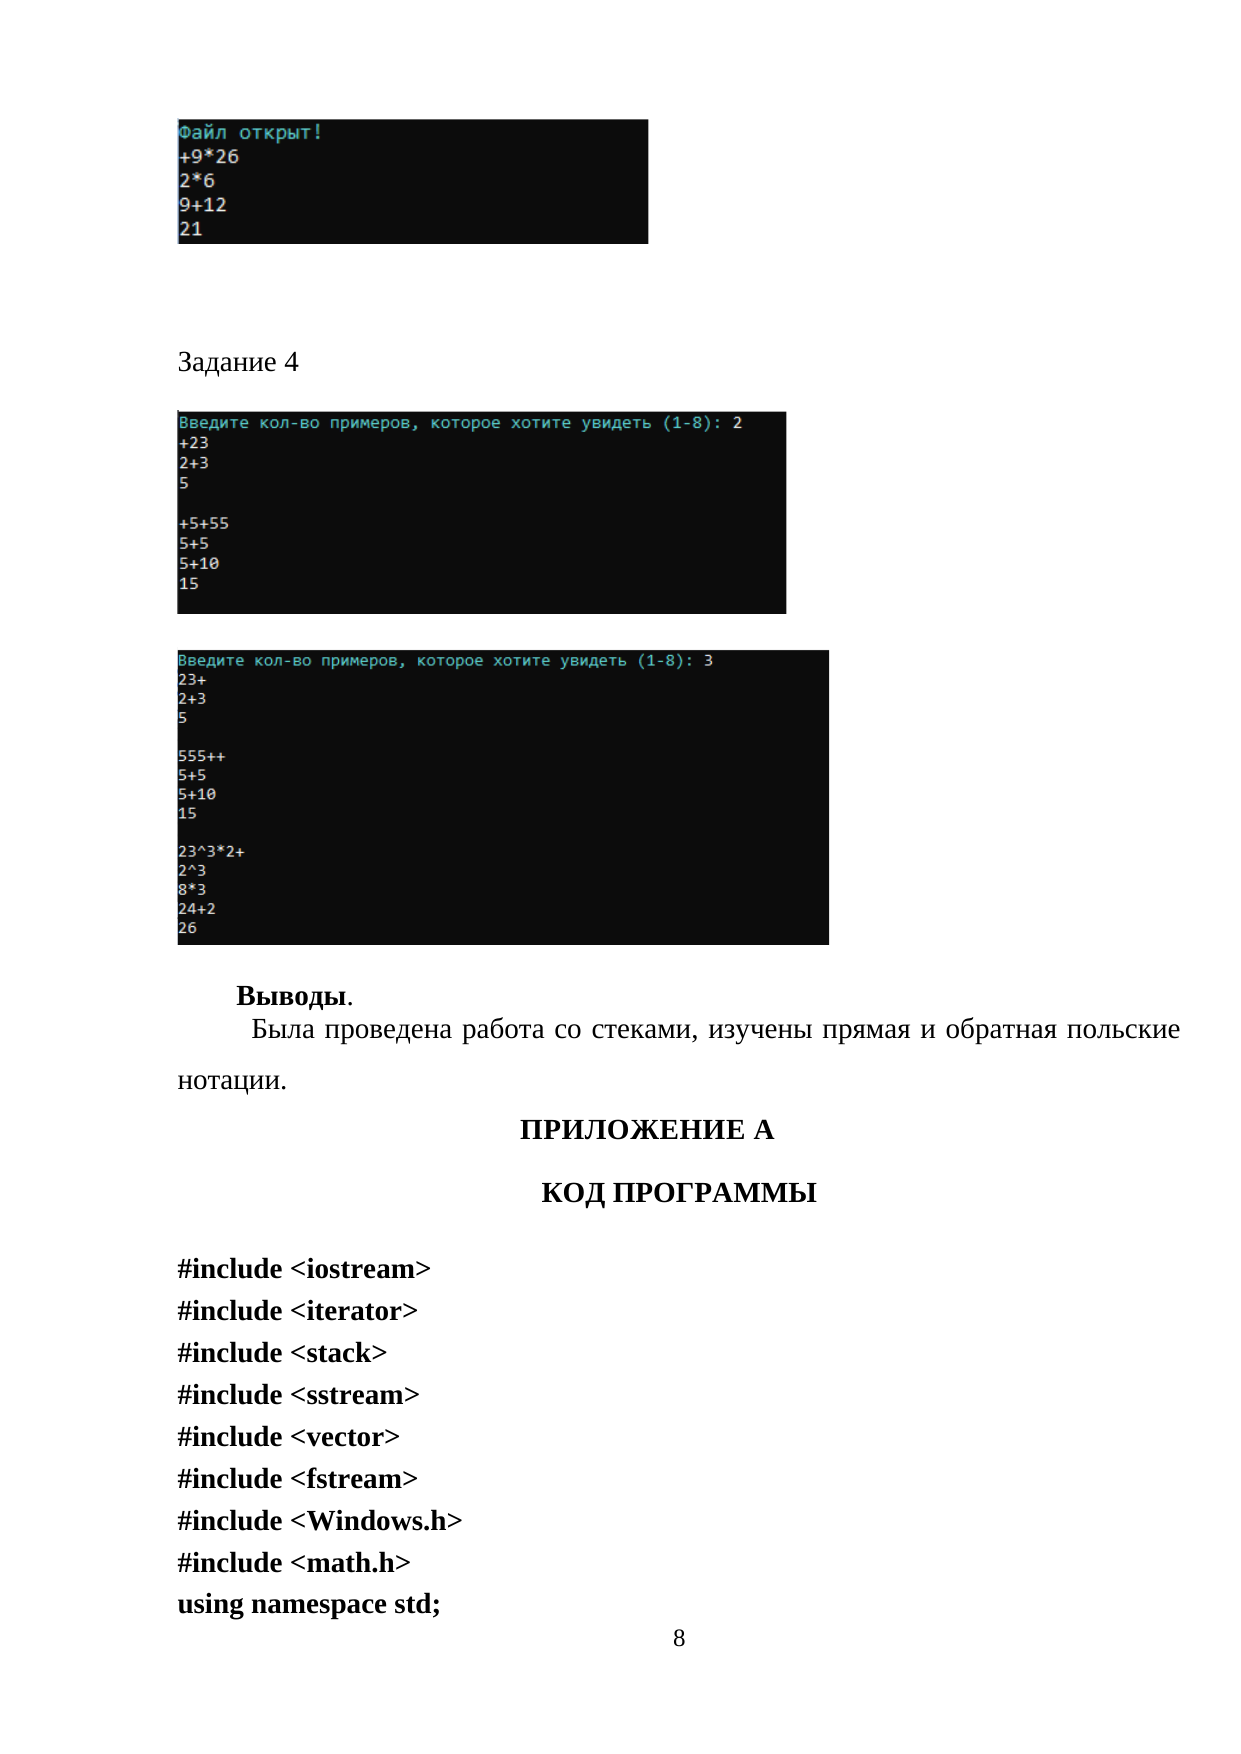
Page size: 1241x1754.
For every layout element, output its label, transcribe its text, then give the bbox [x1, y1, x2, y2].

text #include <iterator> [177, 1293, 1181, 1327]
text Задание 4 [177, 344, 1181, 377]
picture [177, 118, 649, 244]
text #include <sstream> [177, 1377, 1181, 1411]
text #include <stack> [177, 1335, 1181, 1369]
text Была проведена работа со стеками, изучены прямая и обратная польские нотации. Приложение А [177, 1011, 1181, 1146]
text using namespace std; [177, 1587, 1181, 1620]
picture [177, 647, 830, 945]
text #include <math.h> [177, 1545, 1181, 1578]
text Выводы. [177, 978, 1181, 1011]
text #include <iostream> [177, 1252, 1181, 1285]
text #include <fstream> [177, 1461, 1181, 1494]
text #include <vector> [177, 1419, 1181, 1453]
text КОД ПРОГРАММЫ [177, 1175, 1181, 1244]
picture [177, 410, 787, 614]
text #include <Windows.h> [177, 1503, 1181, 1536]
